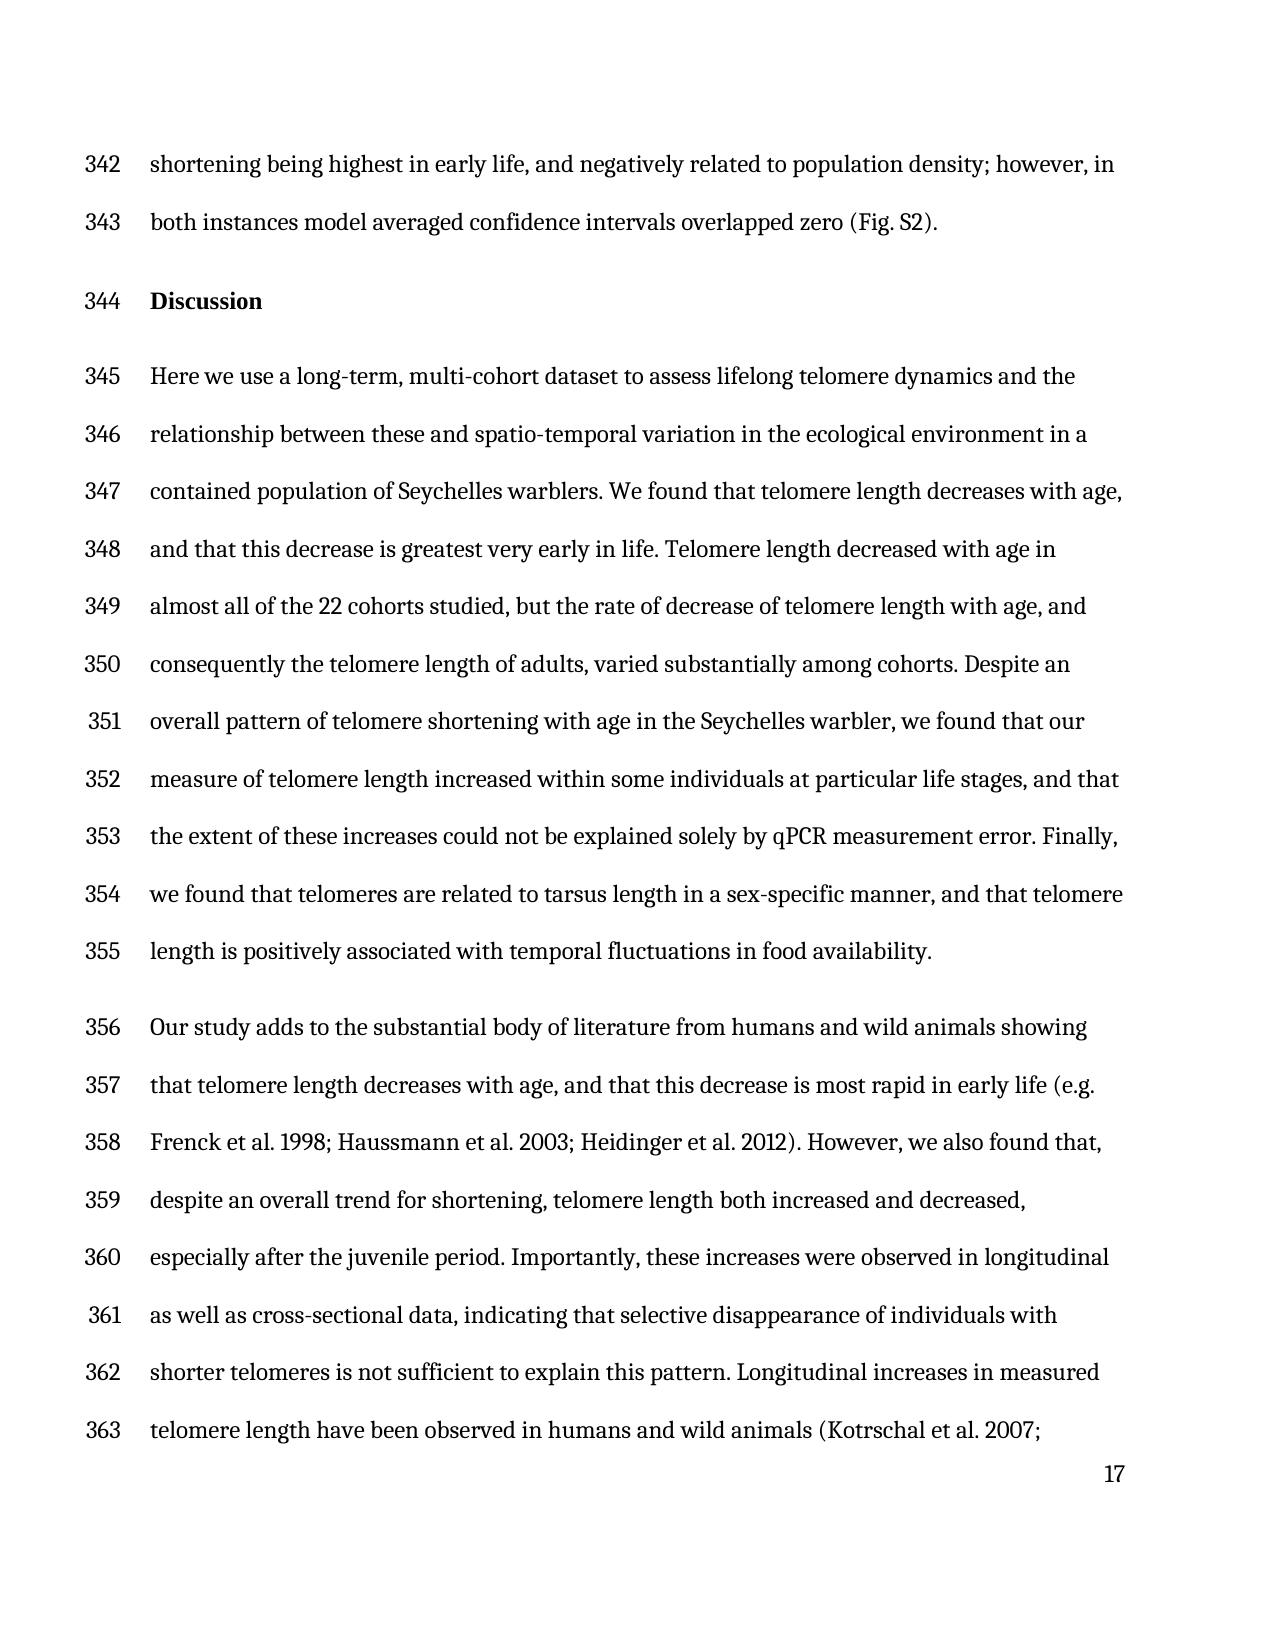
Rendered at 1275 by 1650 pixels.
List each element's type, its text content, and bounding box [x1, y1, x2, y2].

text Here we use a long-term, multi-cohort dataset to assess lifelong telomere dynamics and the relationship between these and spatio-temporal variation in the ecological environment in a contained population of Seychelles warblers. We found that telomere length decreases with age, and that this decrease is greatest very early in life. Telomere length decreased with age in almost all of the 22 cohorts studied, but the rate of decrease of telomere length with age, and consequently the telomere length of adults, varied substantially among cohorts. Despite an overall pattern of telomere shortening with age in the Seychelles warbler, we found that our measure of telomere length increased within some individuals at particular life stages, and that the extent of these increases could not be explained solely by qPCR measurement error. Finally, we found that telomeres are related to tarsus length in a sex-specific manner, and that telomere length is positively associated with temporal fluctuations in food availability. [150, 362, 1125, 966]
subtitle Discussion [150, 286, 1125, 314]
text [150, 150, 1125, 236]
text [150, 1013, 1125, 1444]
